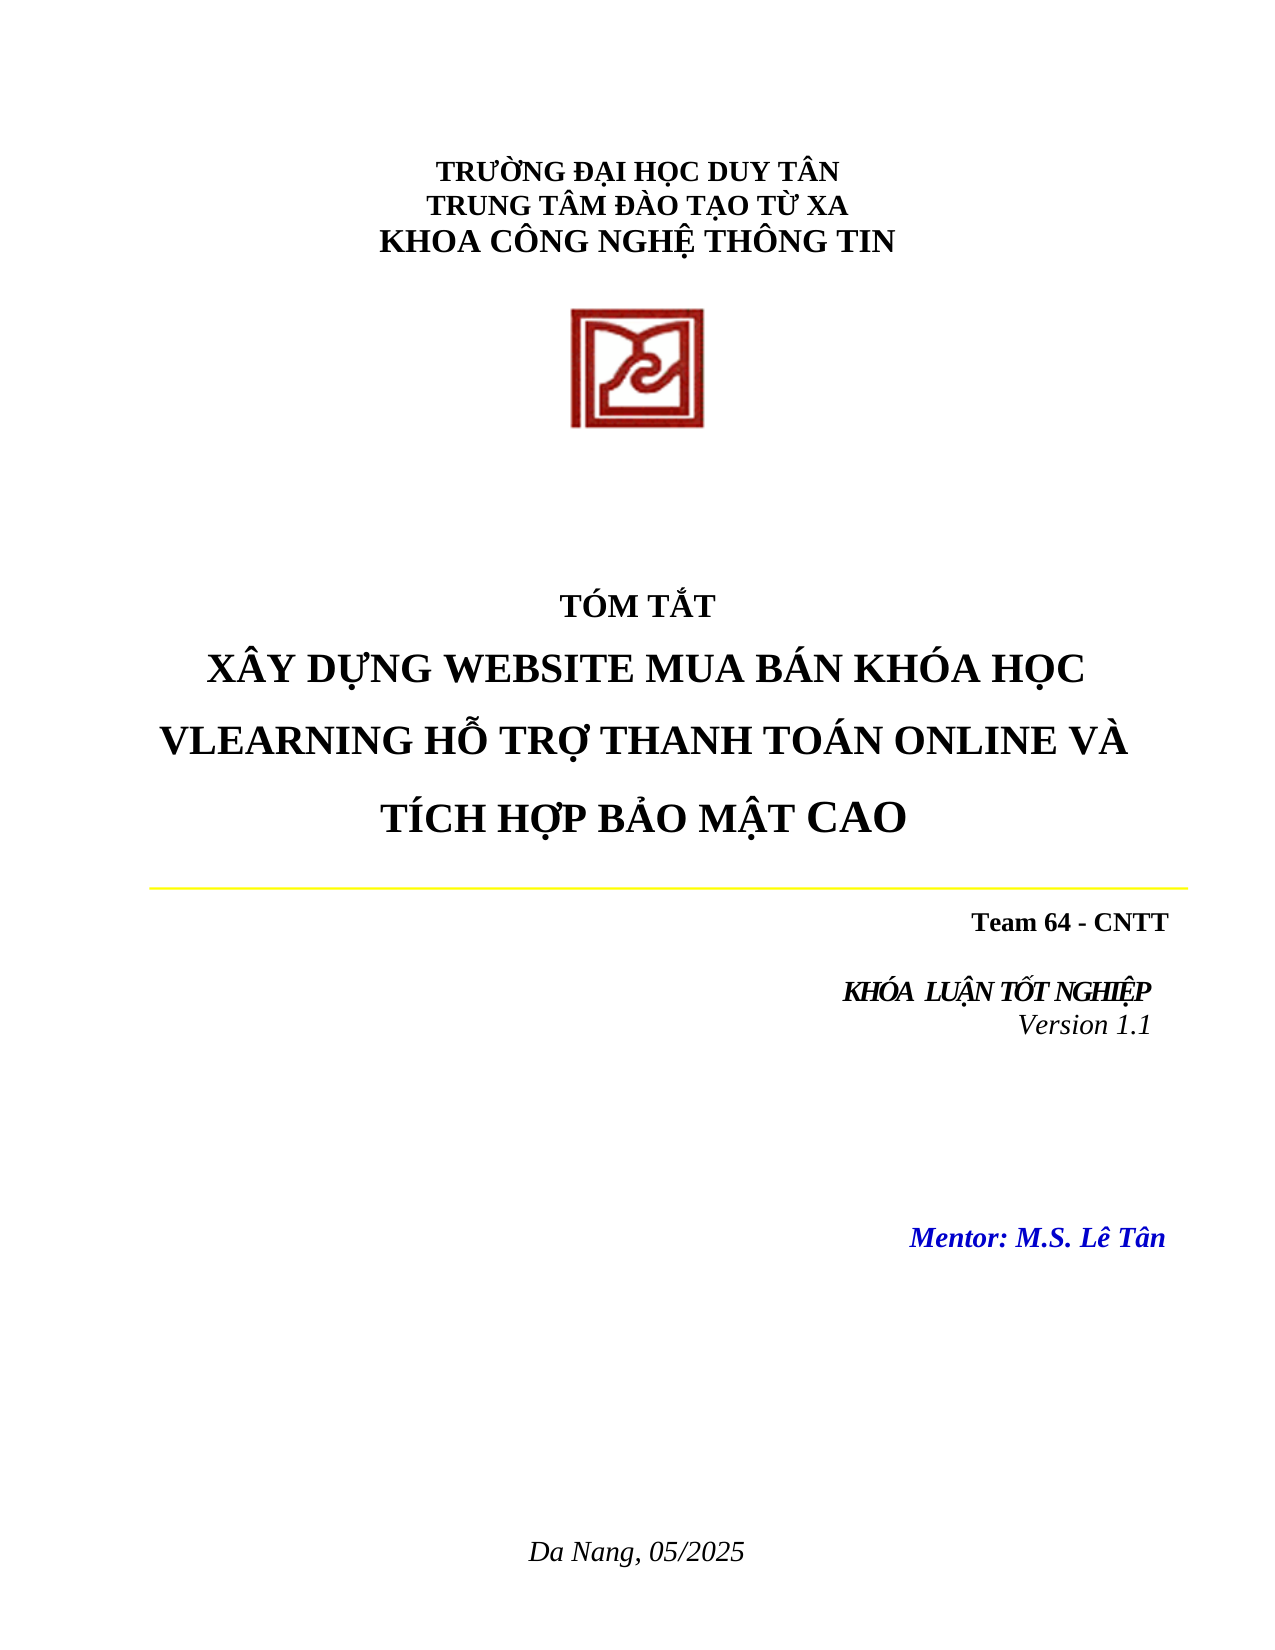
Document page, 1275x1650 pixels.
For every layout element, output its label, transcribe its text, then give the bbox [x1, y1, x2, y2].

text Da Nang, 05/2025 [106, 1534, 1169, 1568]
text Mentor: M.S. Lê Tân [118, 1220, 1169, 1254]
text TÓM TẮT [106, 586, 1169, 624]
text XÂY DỰNG WEBSITE MUA BÁN KHÓA HỌC VLEARNING HỖ TRỢ THANH TOÁN ONLINE VÀ TÍCH HỢP BẢO MẬT CAO [118, 643, 1169, 842]
text TRƯỜNG ĐẠI HỌC DUY TÂN [106, 154, 1169, 188]
text KHOA CÔNG NGHỆ THÔNG TIN [106, 221, 1169, 259]
text Team 64 - CNTT [106, 906, 1169, 937]
text KHÓA LUẬN TỐT NGHIỆP [106, 974, 1154, 1007]
picture [569, 307, 706, 430]
text TRUNG TÂM ĐÀO TẠO TỪ XA [106, 188, 1169, 221]
text Version 1.1 [106, 1007, 1154, 1041]
